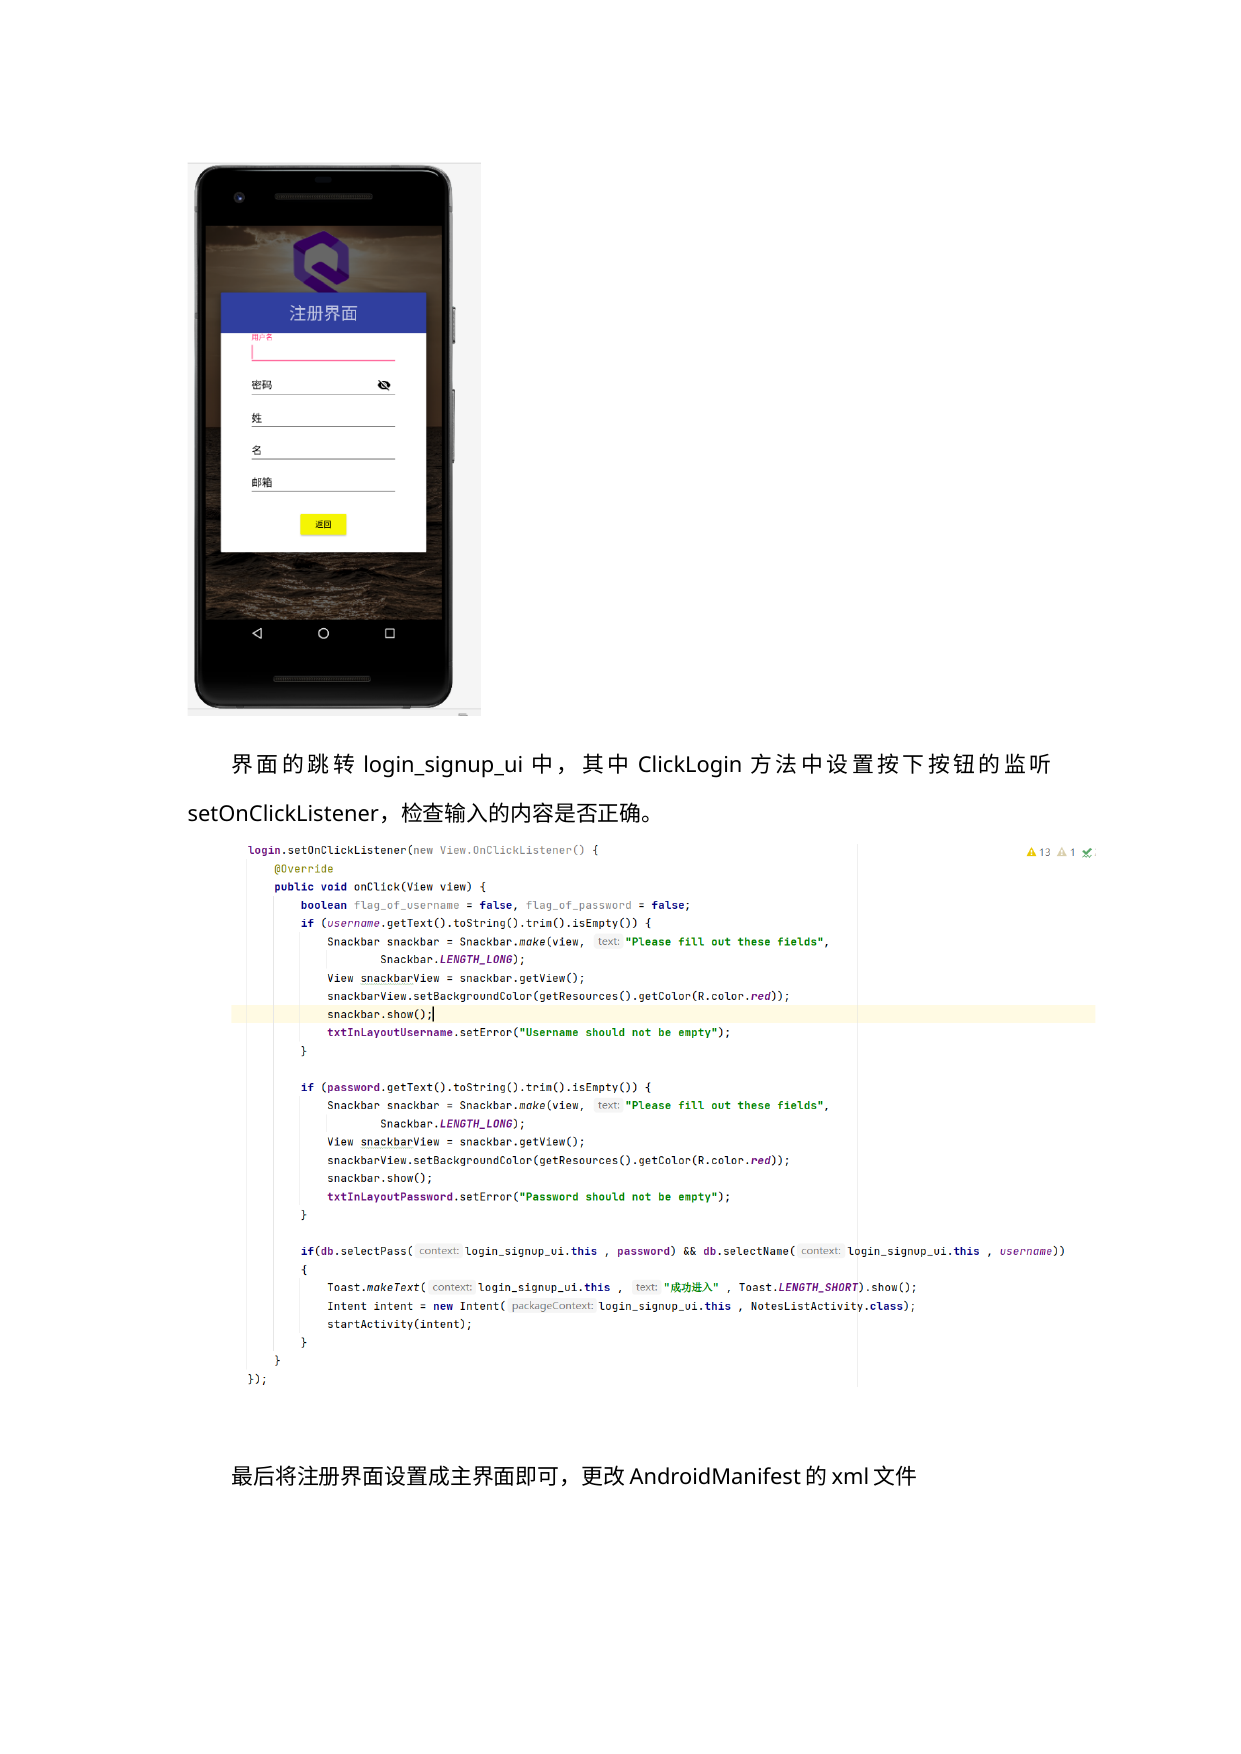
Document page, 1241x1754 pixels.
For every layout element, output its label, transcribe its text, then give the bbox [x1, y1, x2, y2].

picture [231, 844, 1096, 1387]
list 界面的跳转login_signup_ui中，其中ClickLogin方法中设置按下按钮的监听setOnClickListener，检查输入的内容是否正确。 [187, 747, 1053, 828]
list 最后将注册界面设置成主界面即可，更改AndroidManifest的xml文件 [187, 1459, 1053, 1491]
picture [187, 162, 481, 716]
